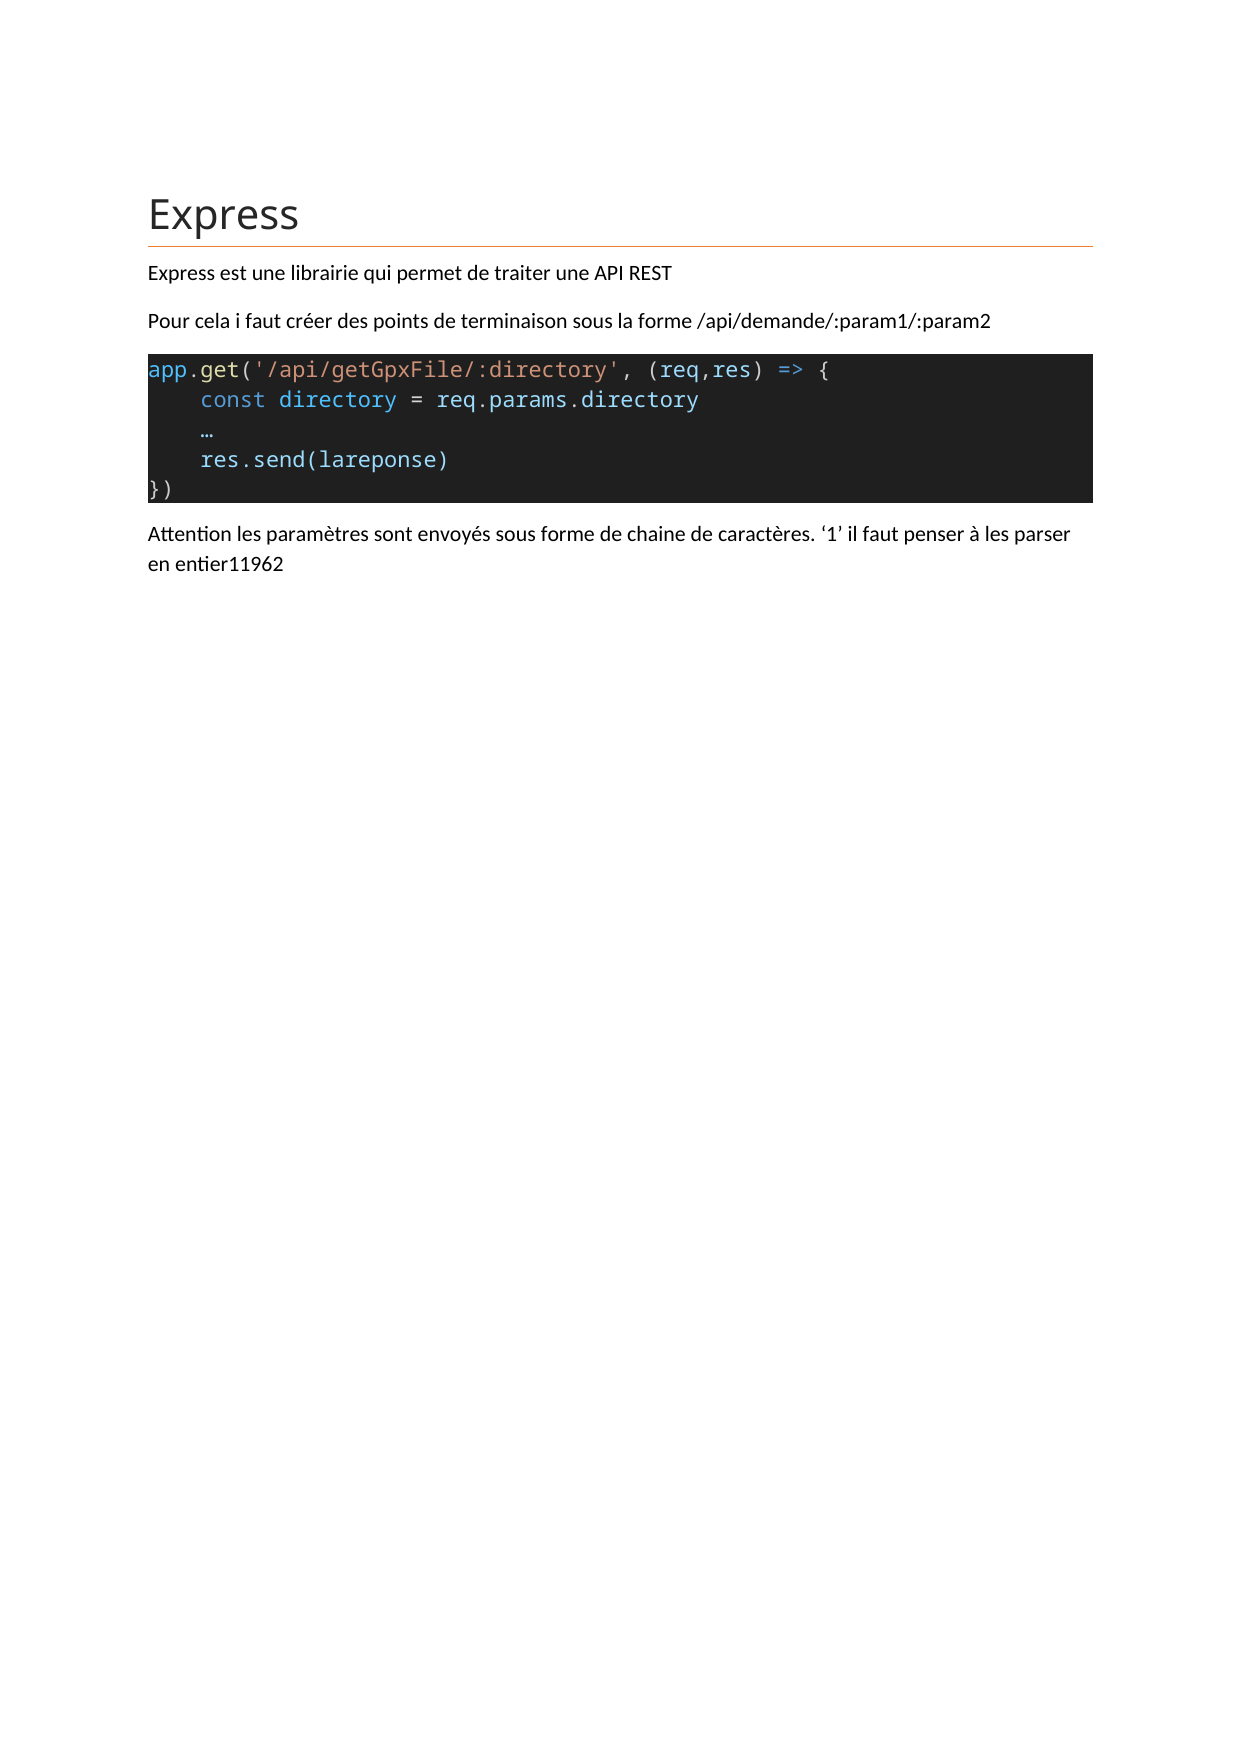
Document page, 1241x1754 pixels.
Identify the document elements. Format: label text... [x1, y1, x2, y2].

text const directory = req.params.directory … res.send(lareponse) }) [148, 384, 1093, 503]
text Attention les paramètres sont envoyés sous forme de chaine de caractères. ‘1’ il faut penser à les parser en entier11962 [148, 520, 1093, 577]
subtitle Express [148, 185, 1093, 246]
text Pour cela i faut créer des points de terminaison sous la forme /api/demande/:param1/:param2 [148, 307, 1093, 333]
text app.get('/api/getGpxFile/:directory', (req,res) => { [148, 354, 1093, 384]
text Express est une librairie qui permet de traiter une API REST [148, 259, 1093, 286]
